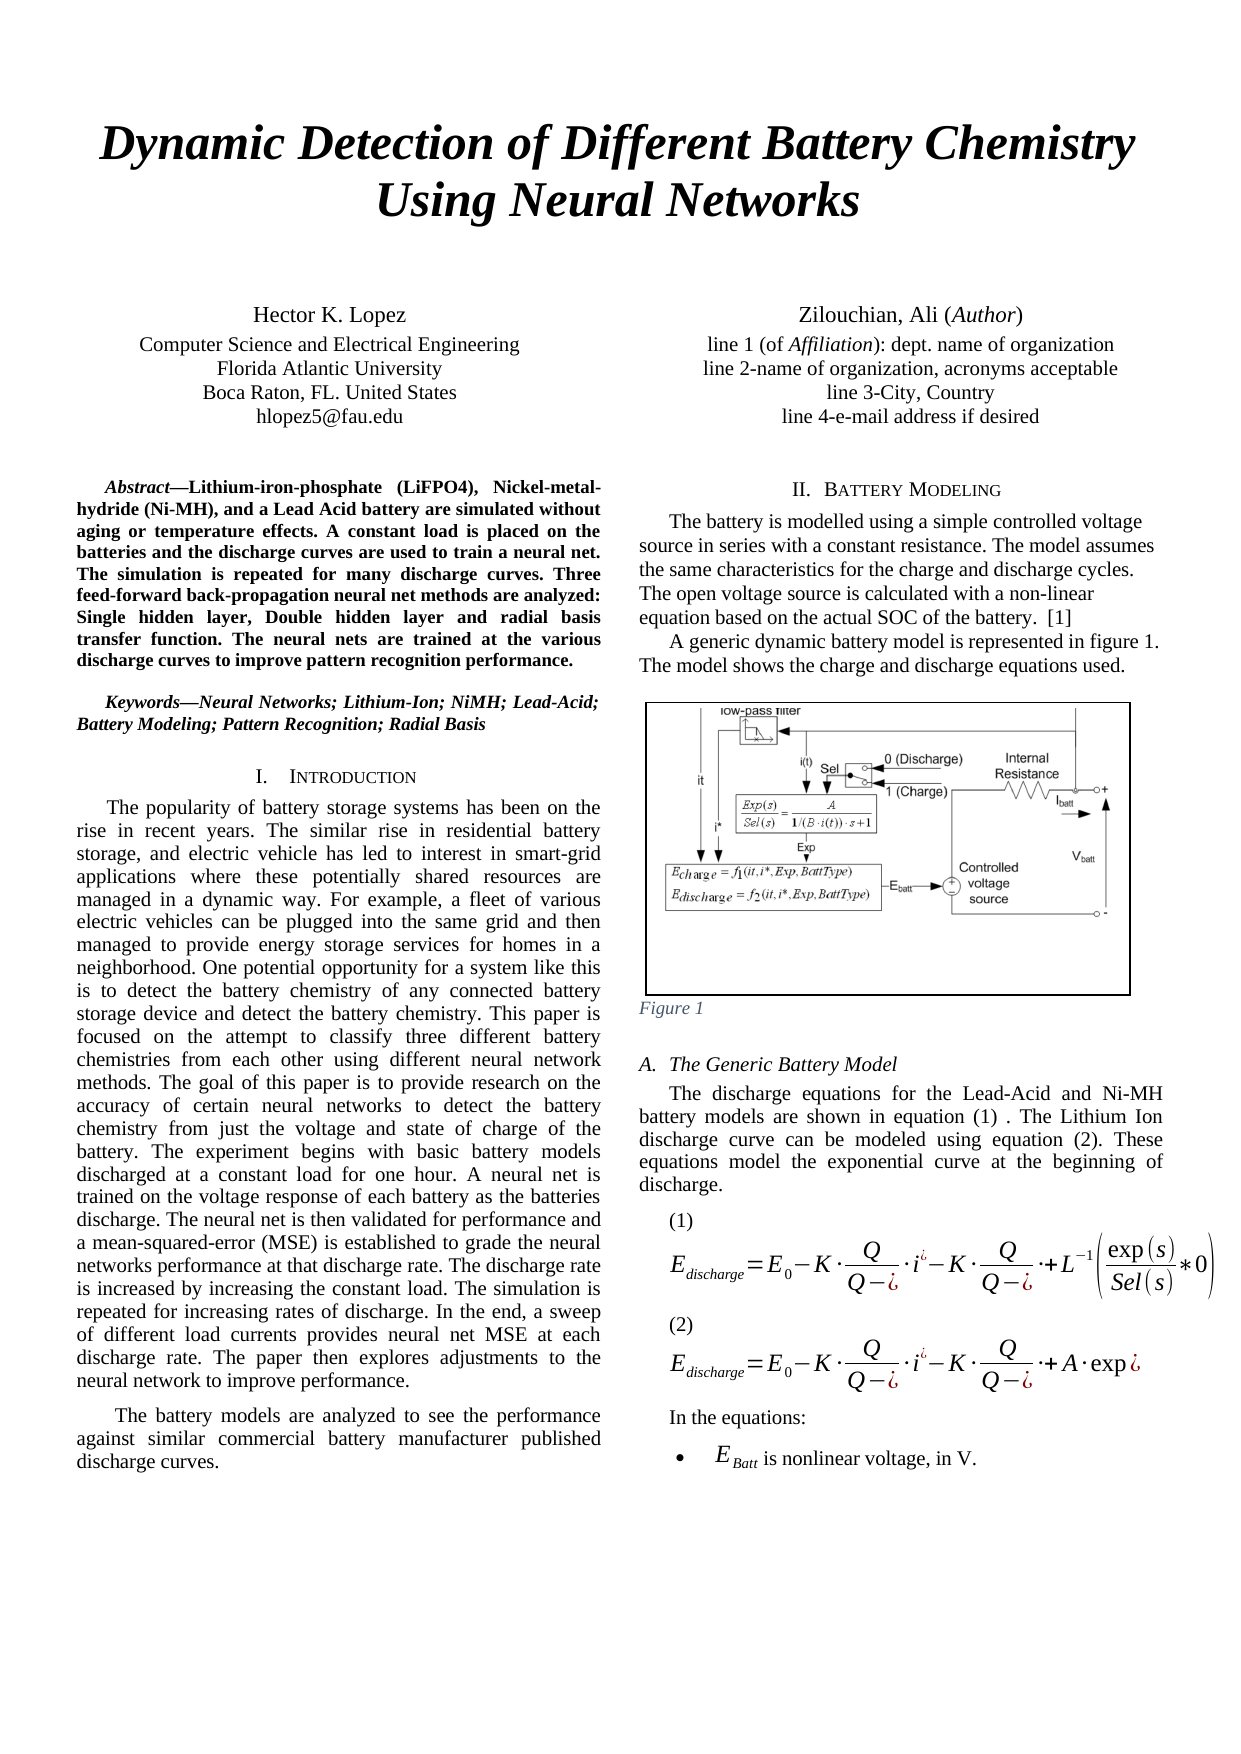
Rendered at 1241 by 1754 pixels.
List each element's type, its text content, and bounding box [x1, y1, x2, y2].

subtitle Introduction [76, 764, 601, 788]
picture [660, 708, 1113, 921]
text line 1 (of Affiliation): dept. name of organization [657, 332, 1164, 356]
text Zilouchian, Ali (Author) [657, 302, 1164, 328]
text Figure 1 [639, 997, 1164, 1018]
text Computer Science and Electrical Engineering [76, 332, 582, 356]
text hlopez5@fau.edu [76, 404, 582, 428]
text line 2-name of organization, acronyms acceptable [657, 356, 1164, 380]
list is nonlinear voltage, in V. [676, 1442, 1164, 1471]
title Dynamic Detection of Different Battery Chemistry Using Neural Networks [76, 112, 1164, 227]
text A generic dynamic battery model is represented in figure 1. The model shows the charge and discharge equations used. [639, 629, 1164, 677]
text The discharge equations for the Lead-Acid and Ni-MH battery models are shown in equation (1) . The Lithium Ion discharge curve can be modeled using equation (2). These equations model the exponential curve at the beginning of discharge. [639, 1082, 1164, 1196]
text The popularity of battery storage systems has been on the rise in recent years. The similar rise in residential battery storage, and electric vehicle has led to interest in smart-grid applications where these potentially shared resources are managed in a dynamic way. For example, a fleet of various electric vehicles can be plugged into the same grid and then managed to provide energy storage services for homes in a neighborhood. One potential opportunity for a system like this is to detect the battery chemistry of any connected battery storage device and detect the battery chemistry. This paper is focused on the attempt to classify three different battery chemistries from each other using different neural network methods. The goal of this paper is to provide research on the accuracy of certain neural networks to detect the battery chemistry from just the voltage and state of charge of the battery. The experiment begins with basic battery models discharged at a constant load for one hour. A neural net is trained on the voltage response of each battery as the batteries discharge. The neural net is then validated for performance and a mean-squared-error (MSE) is established to grade the neural networks performance at that discharge rate. The discharge rate is increased by increasing the constant load. The simulation is repeated for increasing rates of discharge. In the end, a sweep of different load currents provides neural net MSE at each discharge rate. The paper then explores adjustments to the neural network to improve performance. [76, 796, 601, 1392]
text The battery is modelled using a simple controlled voltage source in series with a constant resistance. The model assumes the same characteristics for the charge and discharge cycles. The open voltage source is calculated with a non-linear equation based on the actual SOC of the battery. [1] [639, 509, 1164, 629]
text Florida Atlantic University [76, 356, 582, 380]
text Abstract—Lithium-iron-phosphate (LiFPO4), Nickel-metal-hydride (Ni-MH), and a Lead Acid battery are simulated without aging or temperature effects. A constant load is placed on the batteries and the discharge curves are used to train a neural net. The simulation is repeated for many discharge curves. Three feed-forward back-propagation neural net methods are analyzed: Single hidden layer, Double hidden layer and radial basis transfer function. The neural nets are trained at the various discharge curves to improve pattern recognition performance. [76, 476, 601, 671]
text line 4-e-mail address if desired [657, 404, 1164, 428]
subtitle Battery Modeling [639, 476, 1164, 501]
text The battery models are analyzed to see the performance against similar commercial battery manufacturer published discharge curves. [76, 1404, 601, 1473]
subtitle The Generic Battery Model [639, 1052, 1164, 1076]
text line 3-City, Country [657, 380, 1164, 404]
text Keywords—Neural Networks; Lithium-Ion; NiMH; Lead-Acid; Battery Modeling; Pattern Recognition; Radial Basis [76, 691, 601, 734]
text Boca Raton, FL. United States [76, 380, 582, 404]
text In the equations: [639, 1406, 1164, 1429]
text Hector K. Lopez [76, 302, 582, 328]
